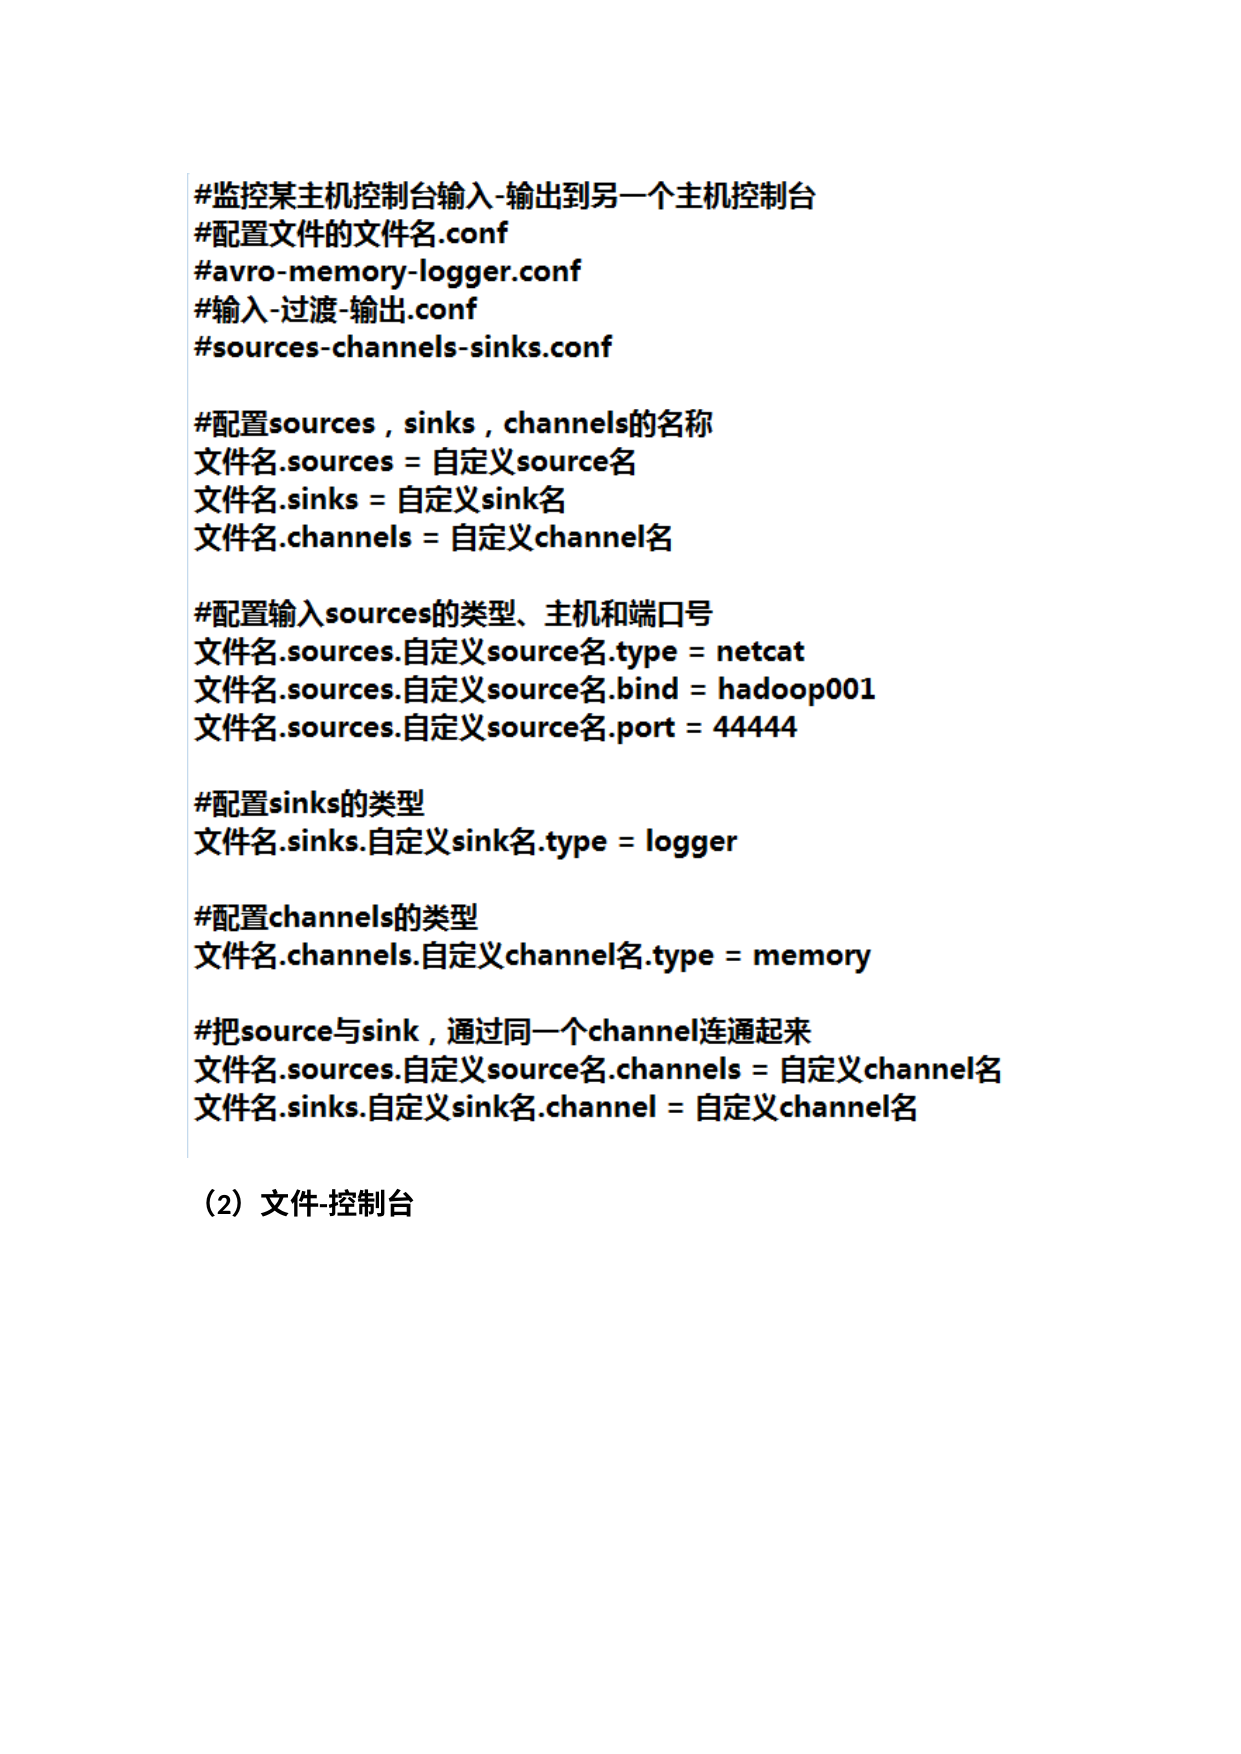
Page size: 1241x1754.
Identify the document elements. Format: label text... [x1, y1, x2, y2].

text （2）文件-控制台 [187, 1169, 1053, 1234]
picture [187, 173, 1048, 1158]
